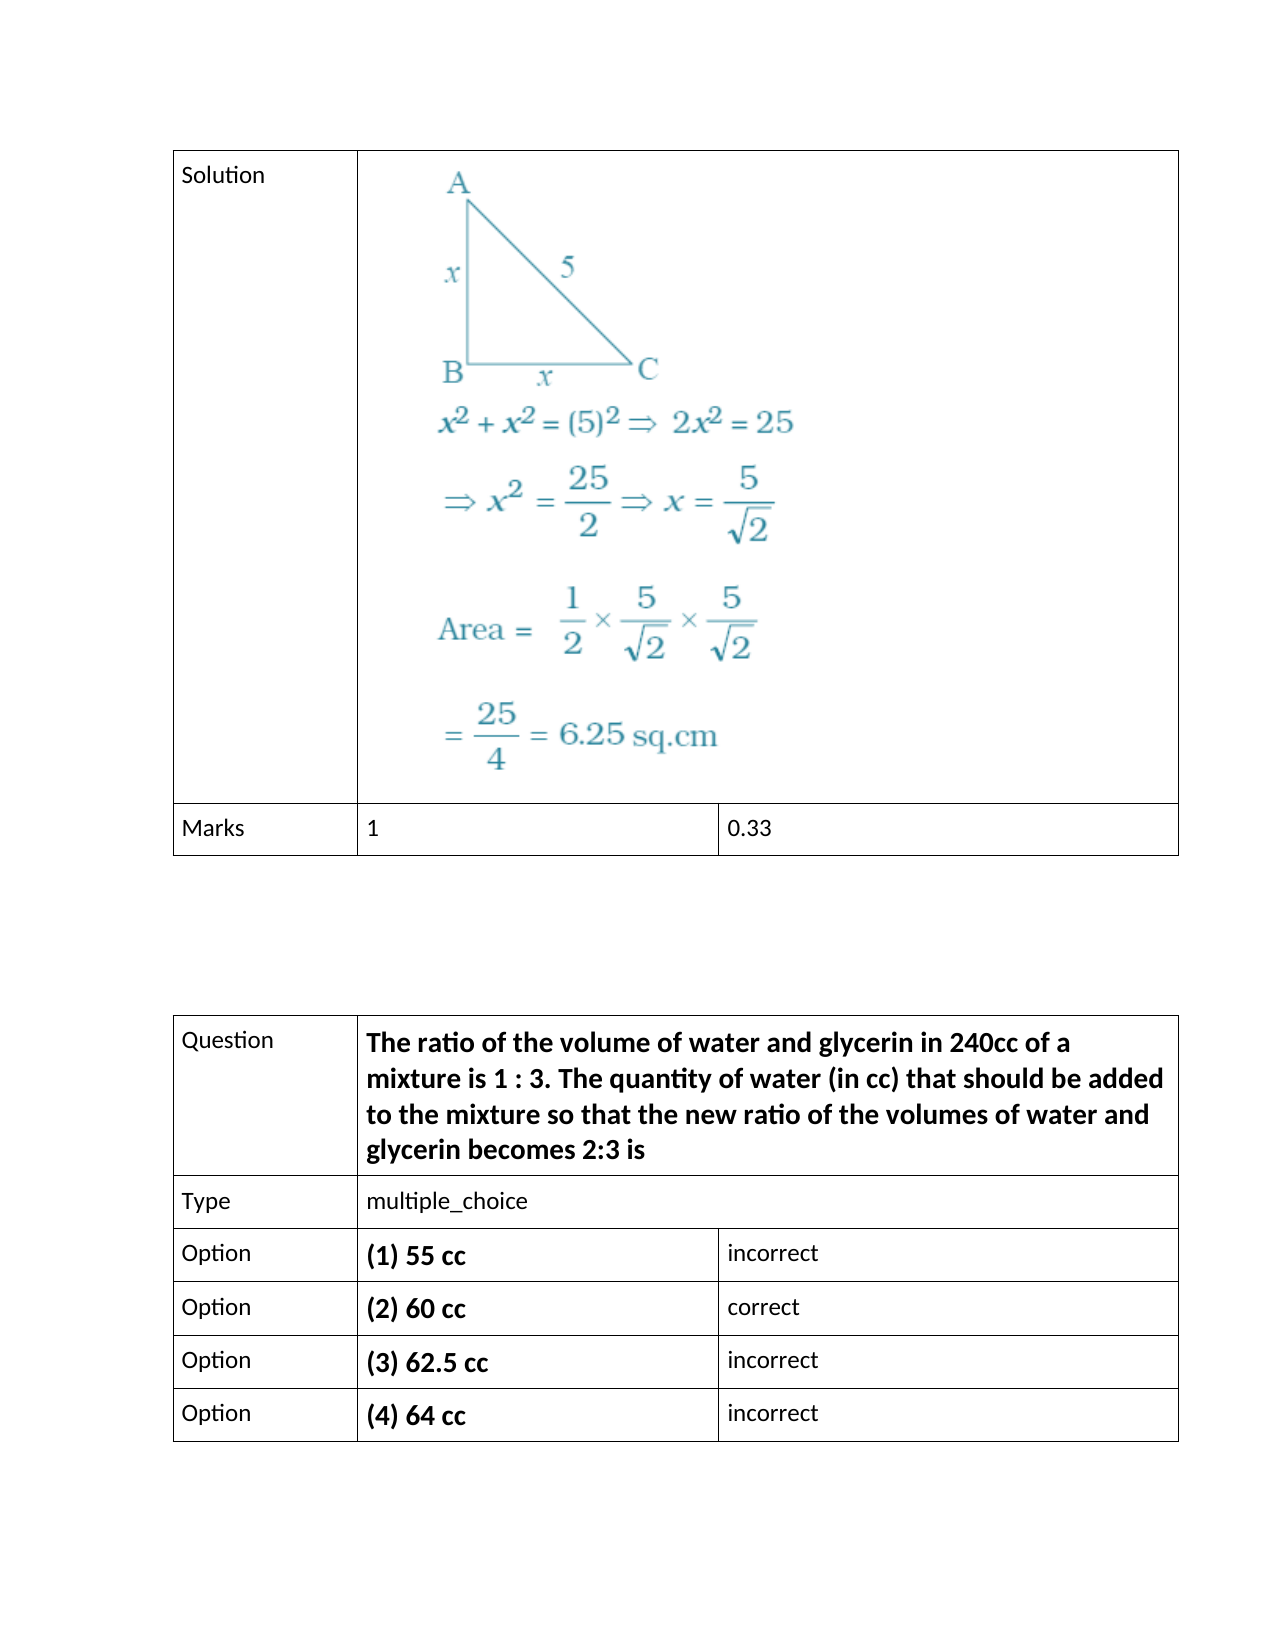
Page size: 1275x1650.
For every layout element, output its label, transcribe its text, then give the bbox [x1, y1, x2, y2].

table_header The ratio of the volume of water and glycerin in 240cc of a mixture is 1 : 3. The quantity of water (in cc) that should be added to the mixture so that the new ratio of the volumes of water and glycerin becomes 2:3 is [358, 1016, 1178, 1175]
table_cell incorrect [719, 1336, 1178, 1388]
table_cell Marks [174, 804, 357, 855]
table_cell 1 [358, 804, 718, 855]
table_header Question [174, 1016, 357, 1175]
table_cell (1) 55 cc [358, 1229, 718, 1281]
table_cell Type [174, 1176, 357, 1228]
table_cell Option [174, 1336, 357, 1388]
table_cell incorrect [719, 1229, 1178, 1281]
table_cell Option [174, 1229, 357, 1281]
table_cell (3) 62.5 cc [358, 1336, 718, 1388]
table_cell [358, 151, 1178, 803]
table_cell Option [174, 1282, 357, 1334]
table_cell (4) 64 cc [358, 1389, 718, 1441]
table_cell incorrect [719, 1389, 1178, 1441]
table_cell (2) 60 cc [358, 1282, 718, 1334]
table_cell Solution [174, 151, 357, 803]
table_cell 0.33 [719, 804, 1178, 855]
table_cell multiple_choice [358, 1176, 1178, 1228]
table_cell Option [174, 1389, 357, 1441]
table_cell correct [719, 1282, 1178, 1334]
